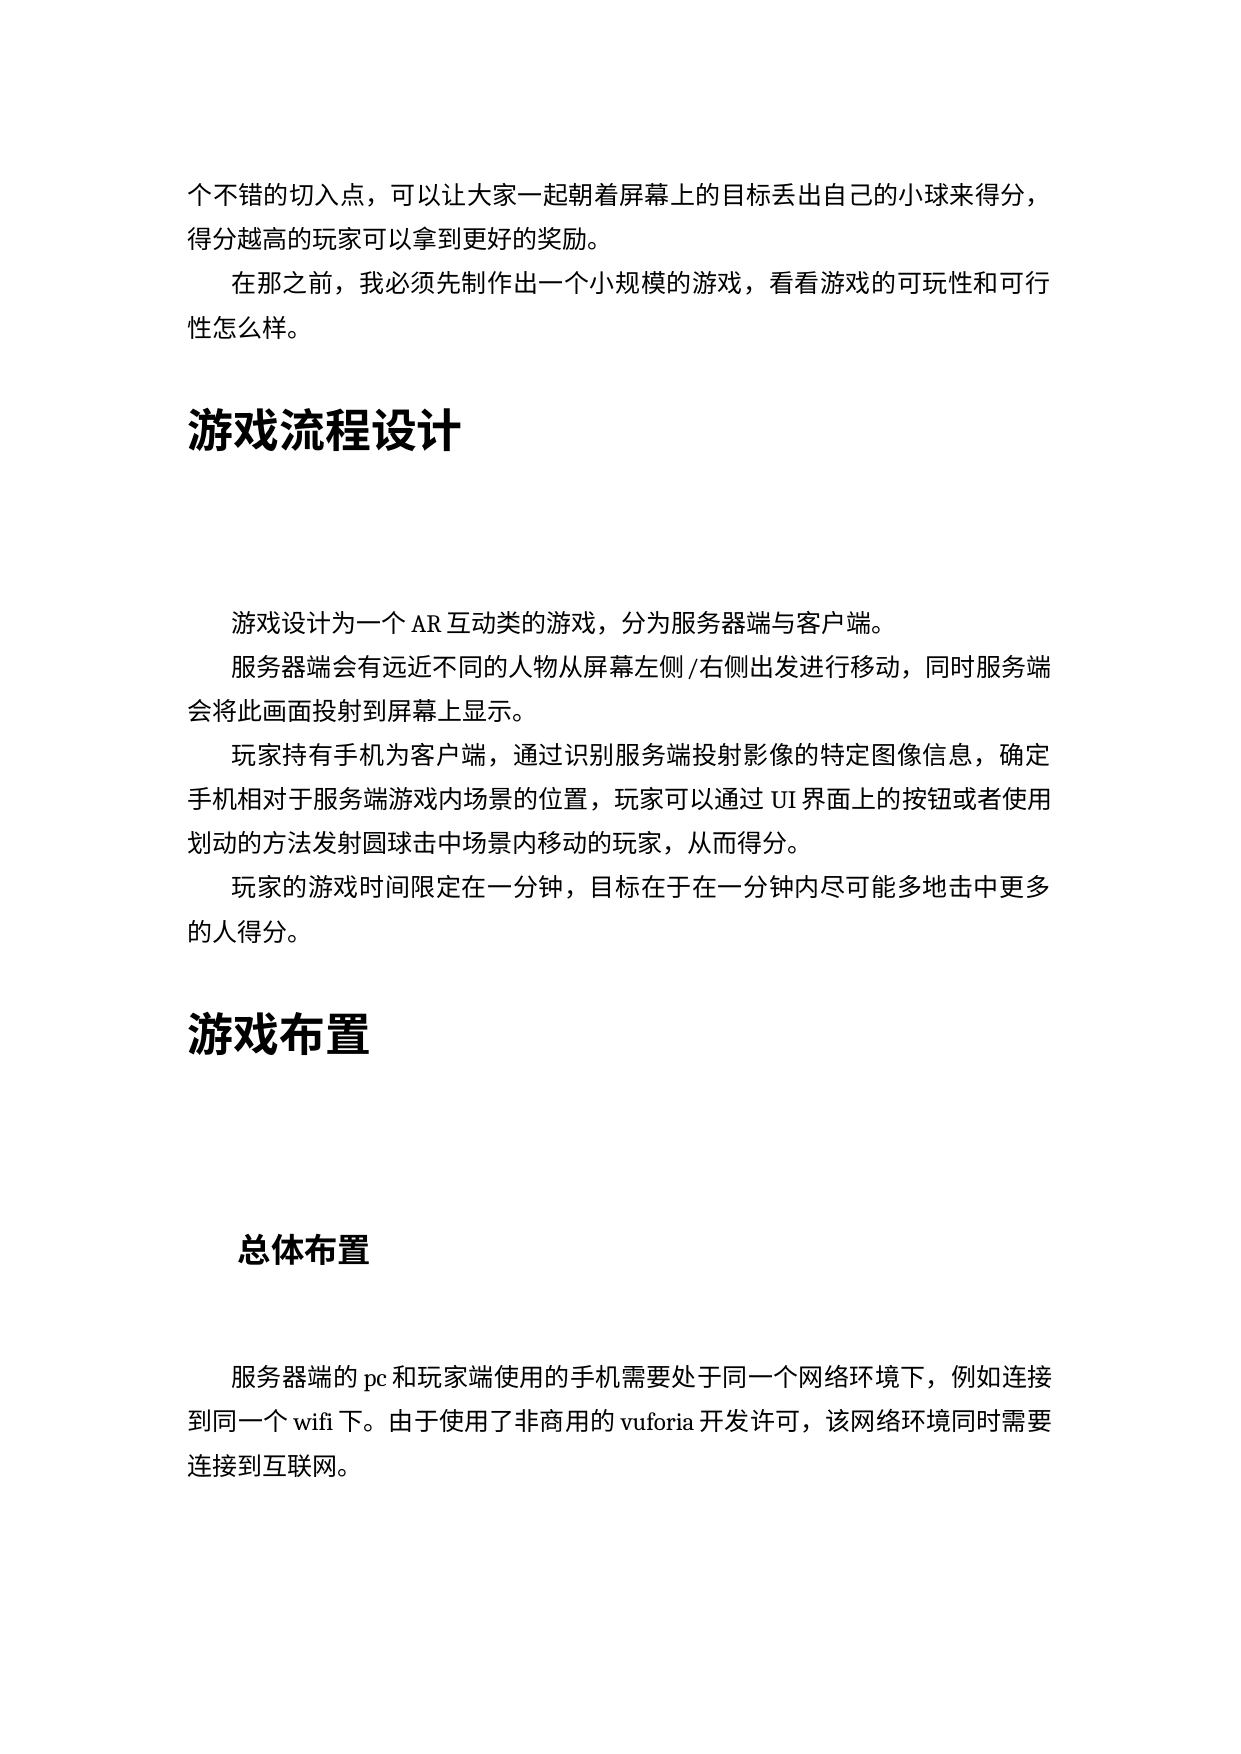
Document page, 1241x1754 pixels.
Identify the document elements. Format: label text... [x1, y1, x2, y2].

subtitle 游戏布置 [187, 988, 1053, 1076]
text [187, 172, 1053, 260]
text 玩家的游戏时间限定在一分钟，目标在于在一分钟内尽可能多地击中更多的人得分。 [187, 864, 1053, 952]
text 游戏设计为一个AR互动类的游戏，分为服务器端与客户端。 [187, 600, 1053, 644]
text 服务器端的pc和玩家端使用的手机需要处于同一个网络环境下，例如连接到同一个wifi下。由于使用了非商用的vuforia开发许可，该网络环境同时需要连接到互联网。 [187, 1354, 1053, 1486]
text 玩家持有手机为客户端，通过识别服务端投射影像的特定图像信息，确定手机相对于服务端游戏内场景的位置，玩家可以通过UI界面上的按钮或者使用划动的方法发射圆球击中场景内移动的玩家，从而得分。 [187, 732, 1053, 864]
subtitle 游戏流程设计 [187, 384, 1053, 472]
subtitle 总体布置 [237, 1204, 1053, 1292]
text 服务器端会有远近不同的人物从屏幕左侧/右侧出发进行移动，同时服务端会将此画面投射到屏幕上显示。 [187, 644, 1053, 732]
text 在那之前，我必须先制作出一个小规模的游戏，看看游戏的可玩性和可行性怎么样。 [187, 260, 1053, 348]
